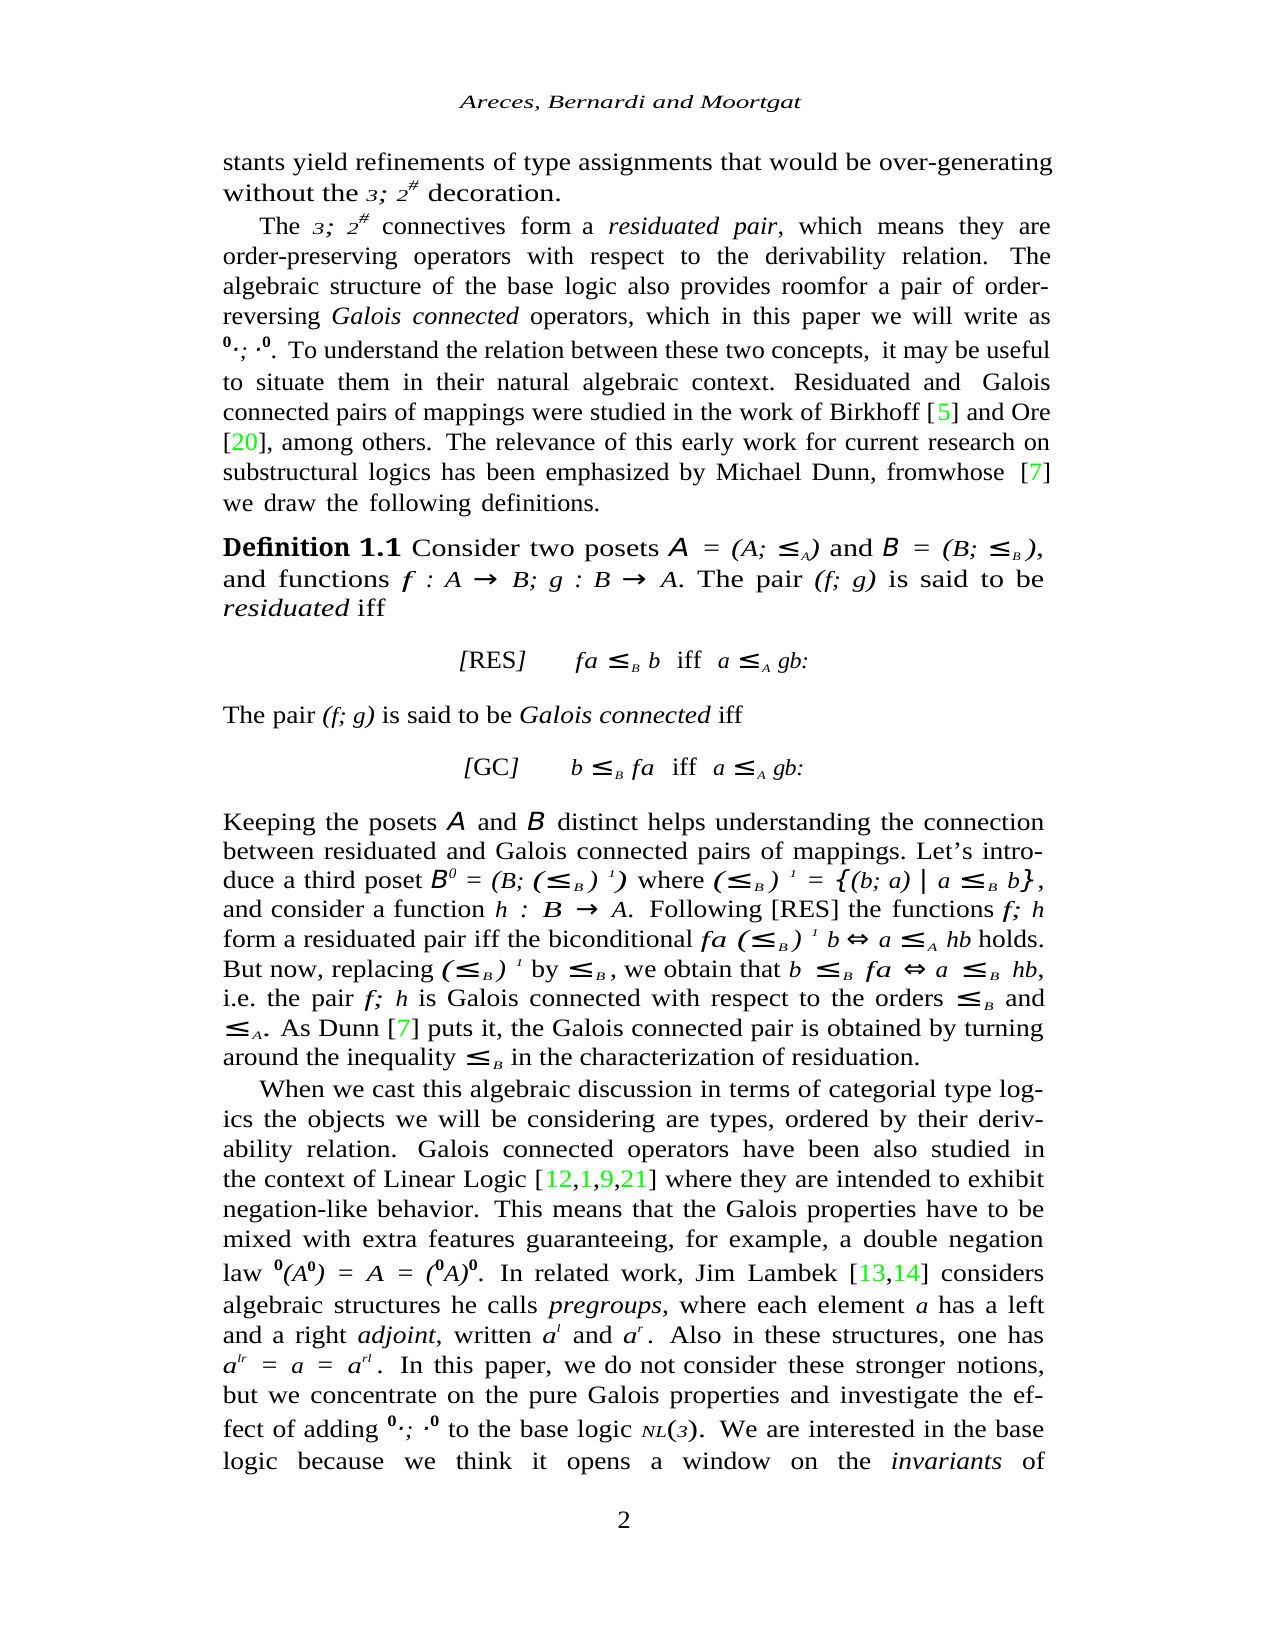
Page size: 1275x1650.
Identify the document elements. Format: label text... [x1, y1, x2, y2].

text The 3; 2# connectives form a residuated pair, which means they are order-preserving operators with respect to the derivability relation. The algebraic structure of the base logic also provides roomfor a pair of order- reversing Galois connected operators, which in this paper we will write as 0·; ·0. To understand the relation between these two concepts, it may be useful to situate them in their natural algebraic context. Residuated and Galois connected pairs of mappings were studied in the work of Birkhoff [5] and Ore [20], among others. The relevance of this early work for current research on substructural logics has been emphasized by Michael Dunn, fromwhose [7] we draw the following definitions. [223, 210, 1051, 516]
text [GC] b ≤B fa iff a ≤A gb: [179, 752, 1088, 782]
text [223, 1074, 1045, 1475]
text The pair (f; g) is said to be Galois connected iff [223, 700, 1096, 728]
text stants yield refinements of type assignments that would be over-generating without the 3; 2# decoration. [223, 147, 1053, 207]
text Definition 1.1 Consider two posets A = (A; ≤A) and B = (B; ≤B ), and functions f : A → B; g : B → A. The pair (f; g) is said to be residuated iff [223, 530, 1045, 622]
text Keeping the posets A and B distinct helps understanding the connection between residuated and Galois connected pairs of mappings. Let’s intro- duce a third poset B0 = (B; (≤B ) 1) where (≤B ) 1 = {(b; a) | a ≤B b}, and consider a function h : B → A. Following [RES] the functions f; h form a residuated pair iff the biconditional fa (≤B ) 1 b ⇔ a ≤A hb holds. But now, replacing (≤B ) 1 by ≤B , we obtain that b ≤B fa ⇔ a ≤B hb, i.e. the pair f; h is Galois connected with respect to the orders ≤B and ≤A. As Dunn [7] puts it, the Galois connected pair is obtained by turning around the inequality ≤B in the characterization of residuation. [223, 807, 1045, 1072]
text [RES] fa ≤B b iff a ≤A gb: [179, 646, 1088, 675]
